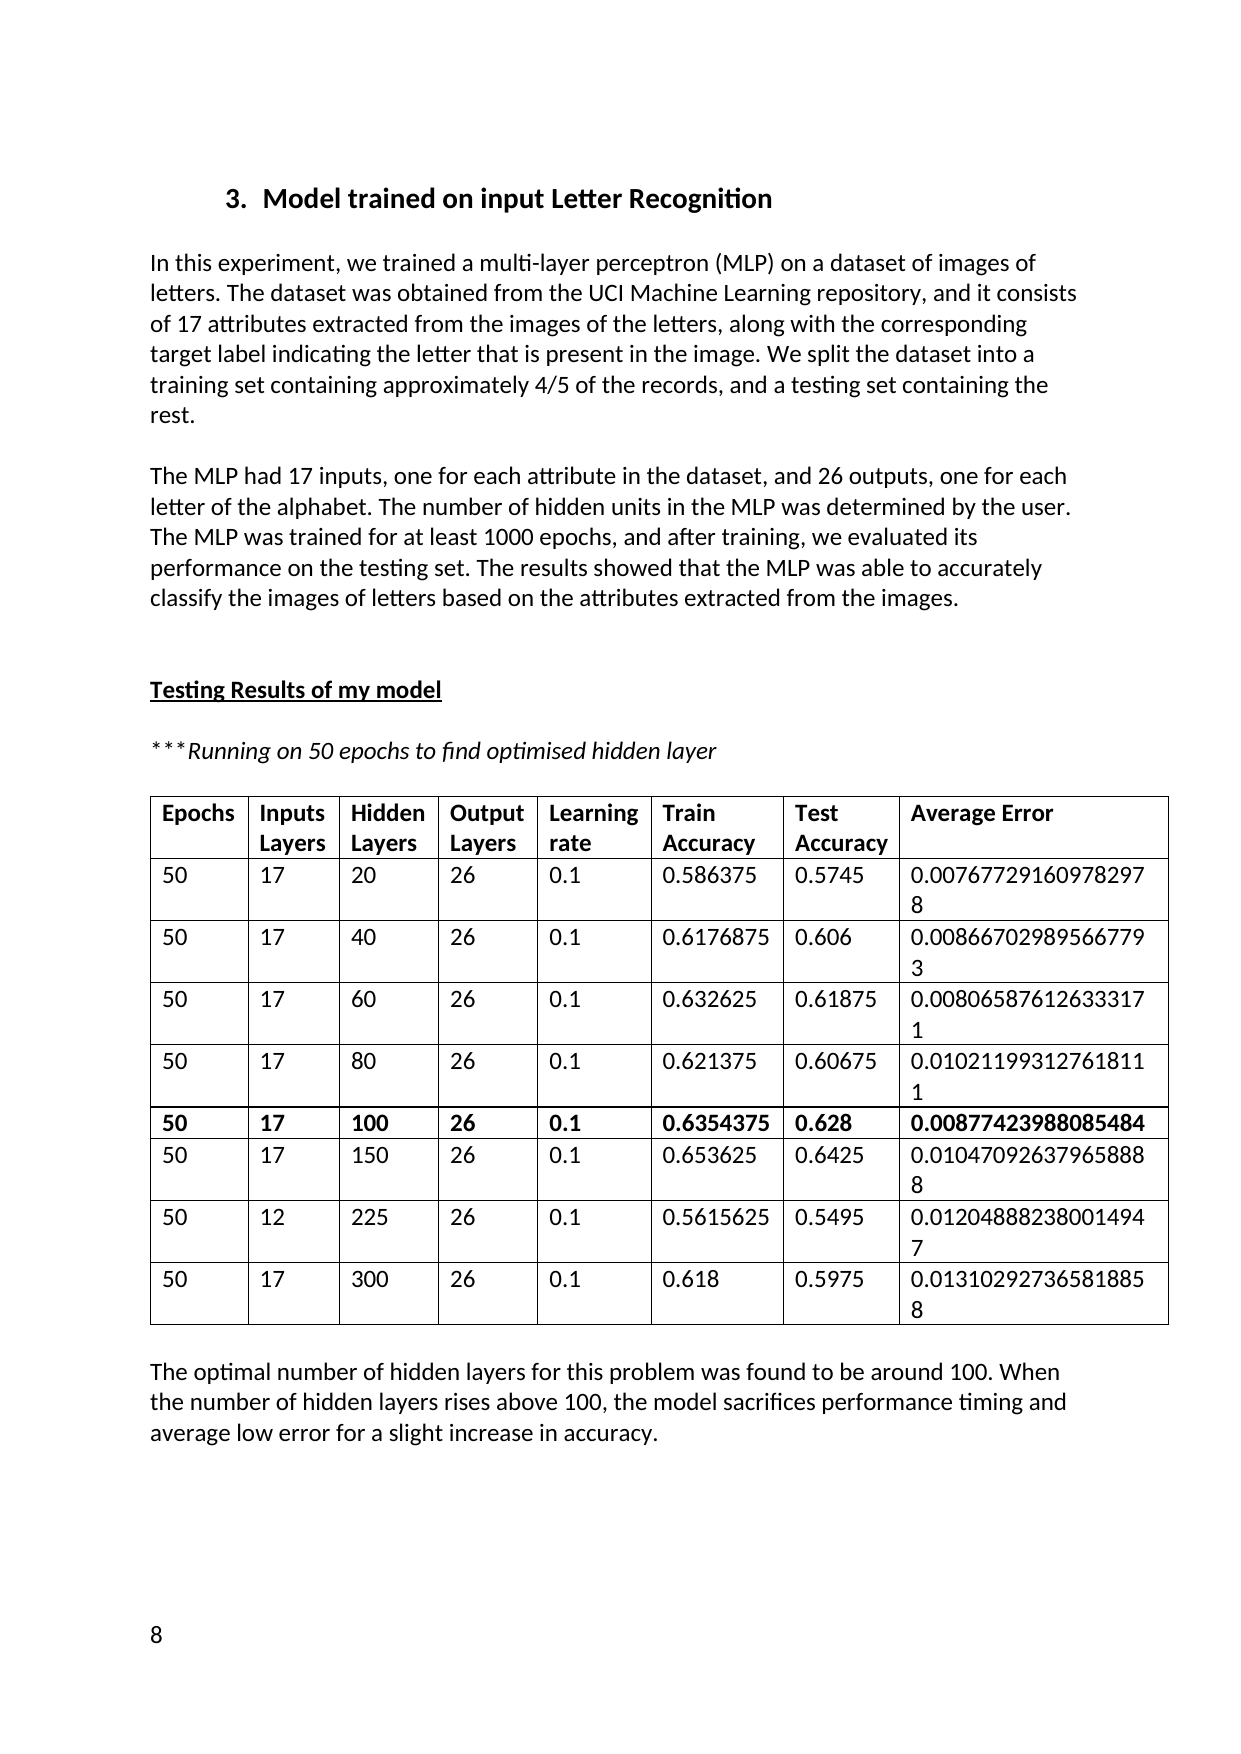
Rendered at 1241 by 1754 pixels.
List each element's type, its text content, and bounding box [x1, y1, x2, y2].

table_cell 26 [439, 921, 537, 982]
table_cell 0.1 [538, 1045, 651, 1106]
list Model trained on input Letter Recognition [225, 181, 1090, 216]
table_cell 0.606 [784, 921, 899, 982]
table_cell 0.008065876126333171 [900, 983, 1168, 1044]
table_cell 0.1 [538, 859, 651, 920]
table_cell 225 [340, 1201, 438, 1262]
table_cell 0.008667029895667793 [900, 921, 1168, 982]
table_cell 17 [249, 1045, 339, 1106]
table_cell 0.5975 [784, 1263, 899, 1324]
table_cell 0.6425 [784, 1139, 899, 1200]
table_cell 60 [340, 983, 438, 1044]
table_cell 0.00877423988085484 [900, 1108, 1168, 1138]
table_cell 0.1 [538, 921, 651, 982]
table_cell 17 [249, 1139, 339, 1200]
table_cell 50 [151, 1045, 248, 1106]
table_header Average Error [900, 797, 1168, 858]
table_header Train Accuracy [652, 797, 783, 858]
table_cell 26 [439, 1201, 537, 1262]
table_cell 100 [340, 1108, 438, 1138]
table_cell 26 [439, 983, 537, 1044]
table_cell 40 [340, 921, 438, 982]
table_header Epochs [151, 797, 248, 858]
table_cell 17 [249, 1263, 339, 1324]
table_cell 0.013102927365818858 [900, 1263, 1168, 1324]
table_cell 17 [249, 1108, 339, 1138]
table_cell 0.5615625 [652, 1201, 783, 1262]
table_cell 26 [439, 1263, 537, 1324]
table_cell 0.1 [538, 1108, 651, 1138]
table_cell 0.1 [538, 983, 651, 1044]
table_cell 0.010211993127618111 [900, 1045, 1168, 1106]
table_cell 0.61875 [784, 983, 899, 1044]
table_cell 26 [439, 1108, 537, 1138]
table_header Hidden Layers [340, 797, 438, 858]
text ***Running on 50 epochs to find optimised hidden layer [150, 735, 1090, 766]
table_cell 17 [249, 921, 339, 982]
table_cell 0.5495 [784, 1201, 899, 1262]
table_cell 50 [151, 1201, 248, 1262]
table_cell 0.653625 [652, 1139, 783, 1200]
table_cell 0.60675 [784, 1045, 899, 1106]
table_cell 0.010470926379658888 [900, 1139, 1168, 1200]
table_cell 0.012048882380014947 [900, 1201, 1168, 1262]
table_cell 26 [439, 859, 537, 920]
table_cell 50 [151, 1108, 248, 1138]
text Testing Results of my model [150, 674, 1090, 704]
table_cell 0.618 [652, 1263, 783, 1324]
text In this experiment, we trained a multi-layer perceptron (MLP) on a dataset of images of letters. The dataset was obtained from the UCI Machine Learning repository, and it consists of 17 attributes extracted from the images of the letters, along with the corresponding target label indicating the letter that is present in the image. We split the dataset into a training set containing approximately 4/5 of the records, and a testing set containing the rest. [150, 247, 1090, 430]
table_header Inputs Layers [249, 797, 339, 858]
table_cell 300 [340, 1263, 438, 1324]
table_cell 0.1 [538, 1201, 651, 1262]
table_cell 50 [151, 1263, 248, 1324]
table_cell 0.1 [538, 1139, 651, 1200]
table_cell 0.586375 [652, 859, 783, 920]
text The MLP had 17 inputs, one for each attribute in the dataset, and 26 outputs, one for each letter of the alphabet. The number of hidden units in the MLP was determined by the user. The MLP was trained for at least 1000 epochs, and after training, we evaluated its performance on the testing set. The results showed that the MLP was able to accurately classify the images of letters based on the attributes extracted from the images. [150, 460, 1090, 613]
table_header Learning rate [538, 797, 651, 858]
table_cell 80 [340, 1045, 438, 1106]
table_cell 50 [151, 1139, 248, 1200]
table_cell 50 [151, 859, 248, 920]
table_cell 50 [151, 983, 248, 1044]
text The optimal number of hidden layers for this problem was found to be around 100. When the number of hidden layers rises above 100, the model sacrifices performance timing and average low error for a slight increase in accuracy. [150, 1356, 1090, 1447]
table_header Output Layers [439, 797, 537, 858]
table_cell 0.6176875 [652, 921, 783, 982]
table_cell 17 [249, 859, 339, 920]
table_cell 0.5745 [784, 859, 899, 920]
table_cell 17 [249, 983, 339, 1044]
table_cell 0.632625 [652, 983, 783, 1044]
table_cell 0.1 [538, 1263, 651, 1324]
table_cell 150 [340, 1139, 438, 1200]
table_header Test Accuracy [784, 797, 899, 858]
table_cell 50 [151, 921, 248, 982]
table_cell 0.007677291609782978 [900, 859, 1168, 920]
table_cell 12 [249, 1201, 339, 1262]
table_cell 26 [439, 1045, 537, 1106]
table_cell 0.621375 [652, 1045, 783, 1106]
table_cell 0.628 [784, 1108, 899, 1138]
table_cell 20 [340, 859, 438, 920]
table_cell 26 [439, 1139, 537, 1200]
table_cell 0.6354375 [652, 1108, 783, 1138]
